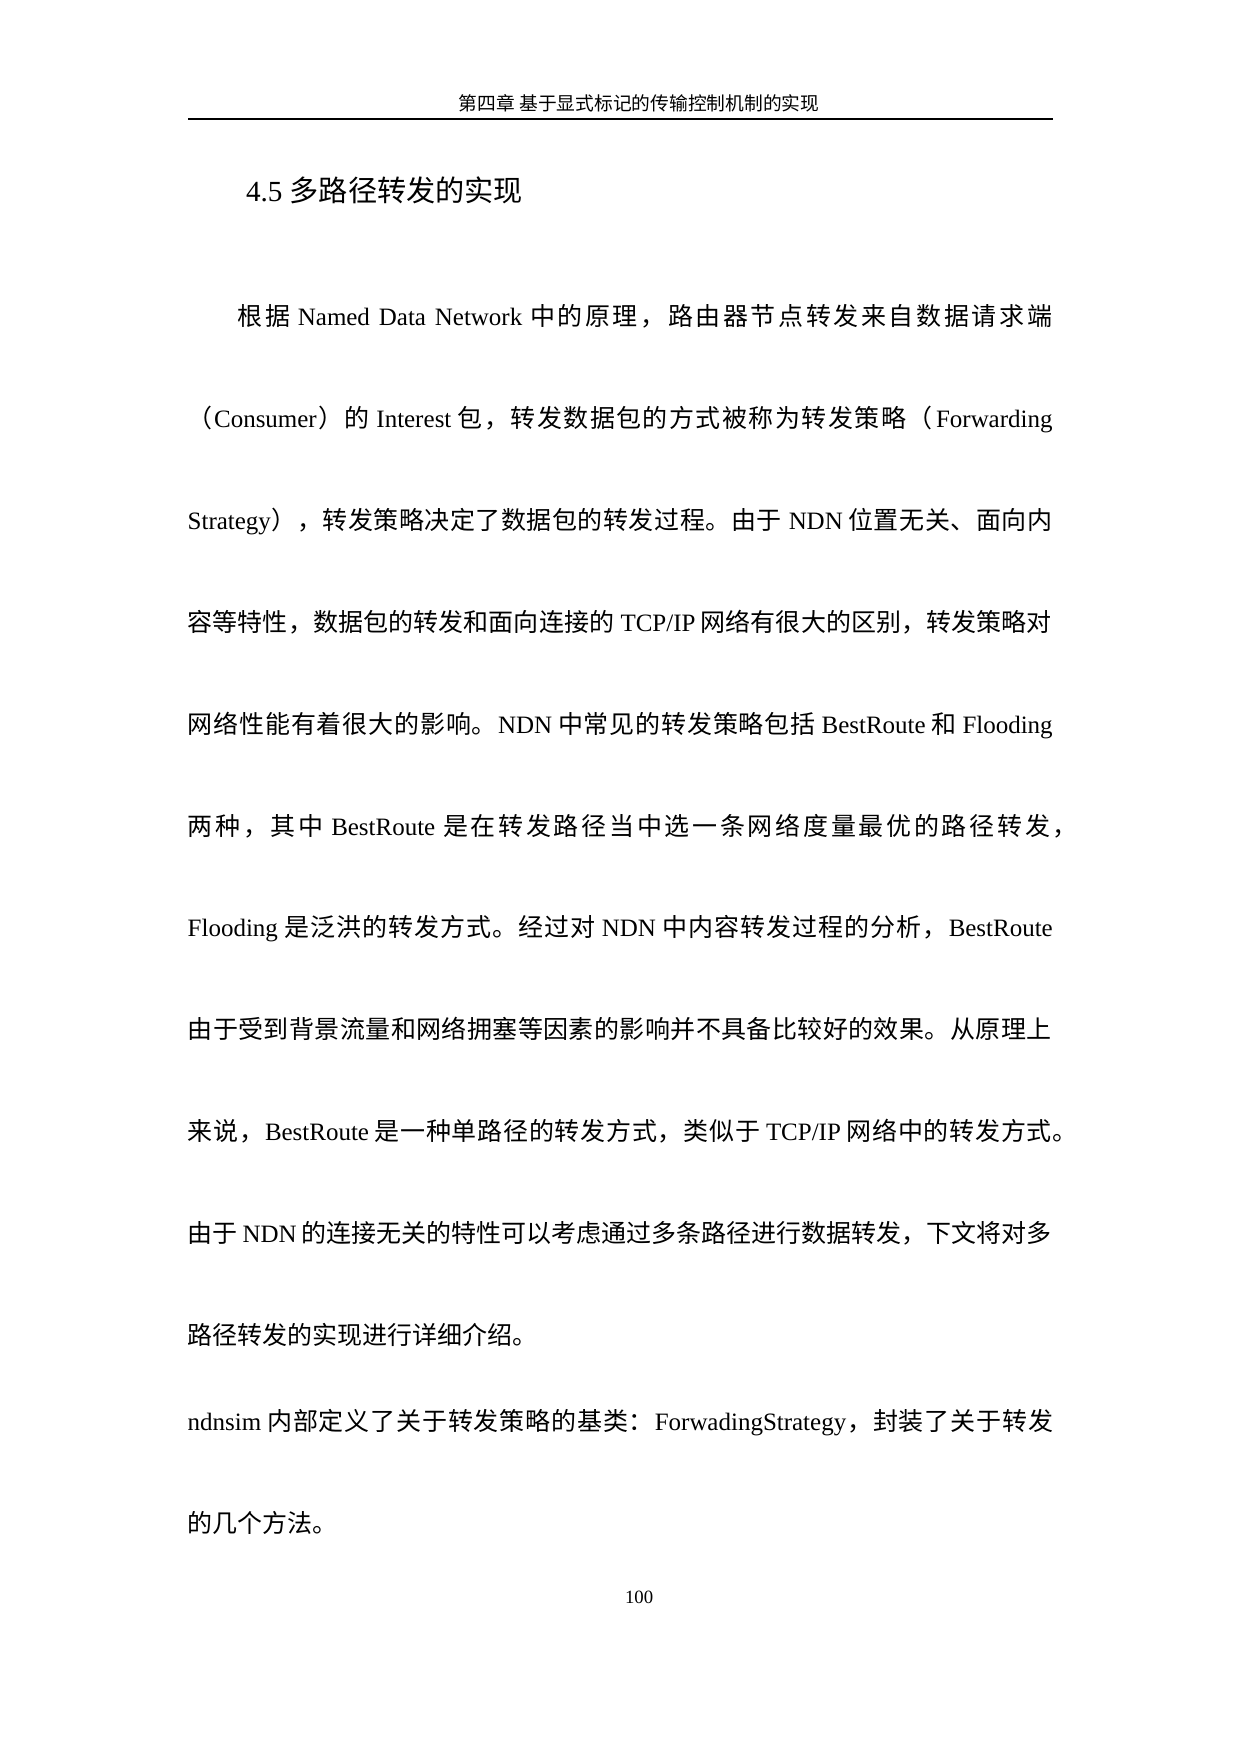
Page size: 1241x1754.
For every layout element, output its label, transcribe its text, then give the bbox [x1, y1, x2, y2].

text 根据Named Data Network中的原理，路由器节点转发来自数据请求端（Consumer）的Interest包，转发数据包的方式被称为转发策略（Forwarding Strategy），转发策略决定了数据包的转发过程。由于NDN位置无关、面向内容等特性，数据包的转发和面向连接的TCP/IP网络有很大的区别，转发策略对网络性能有着很大的影响。NDN中常见的转发策略包括BestRoute和Flooding两种，其中BestRoute是在转发路径当中选一条网络度量最优的路径转发，Flooding是泛洪的转发方式。经过对NDN中内容转发过程的分析，BestRoute由于受到背景流量和网络拥塞等因素的影响并不具备比较好的效果。从原理上来说，BestRoute是一种单路径的转发方式，类似于TCP/IP网络中的转发方式。由于NDN的连接无关的特性可以考虑通过多条路径进行数据转发，下文将对多路径转发的实现进行详细介绍。 [187, 281, 1053, 1367]
text ndnsim内部定义了关于转发策略的基类：ForwadingStrategy，封装了关于转发的几个方法。 [187, 1386, 1053, 1555]
subtitle 4.5 多路径转发的实现 [187, 155, 1053, 223]
